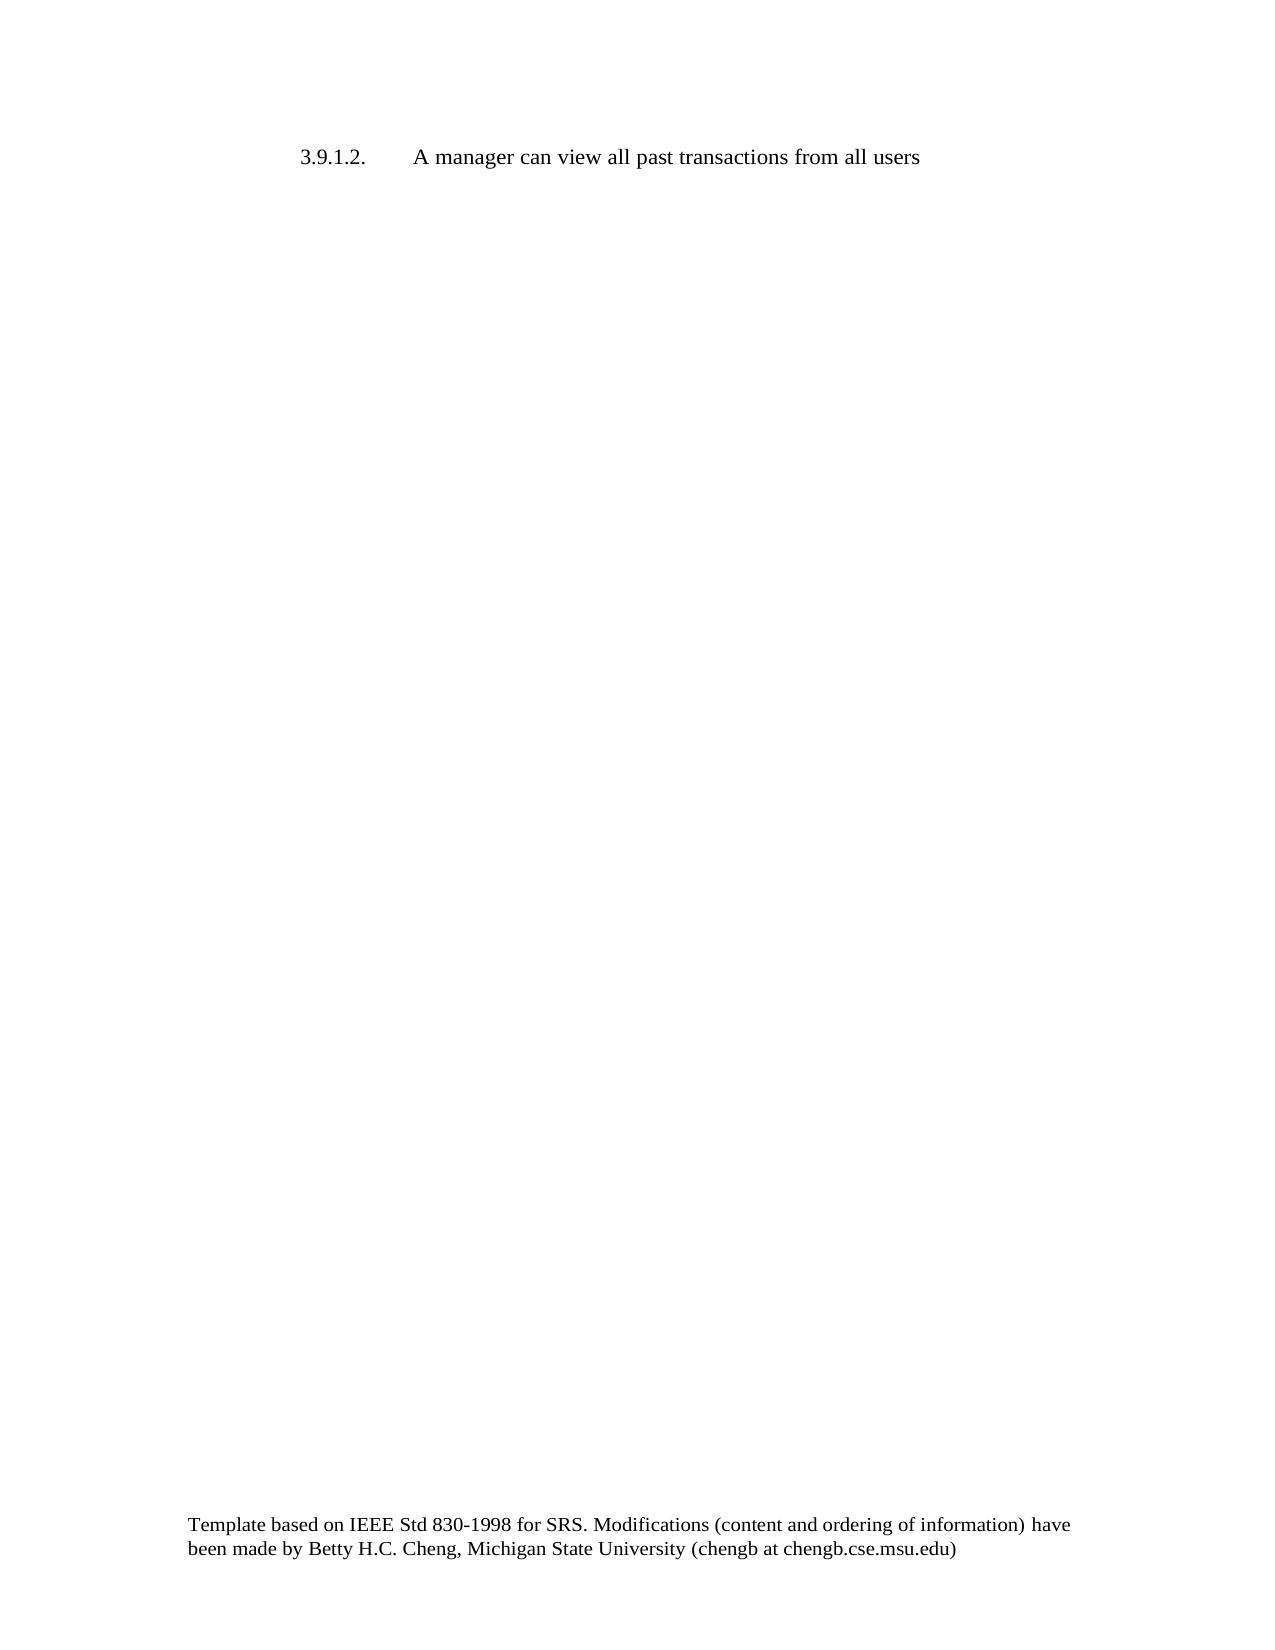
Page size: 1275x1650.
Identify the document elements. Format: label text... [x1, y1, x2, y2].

list A manager can view all past transactions from all users [300, 144, 1104, 169]
